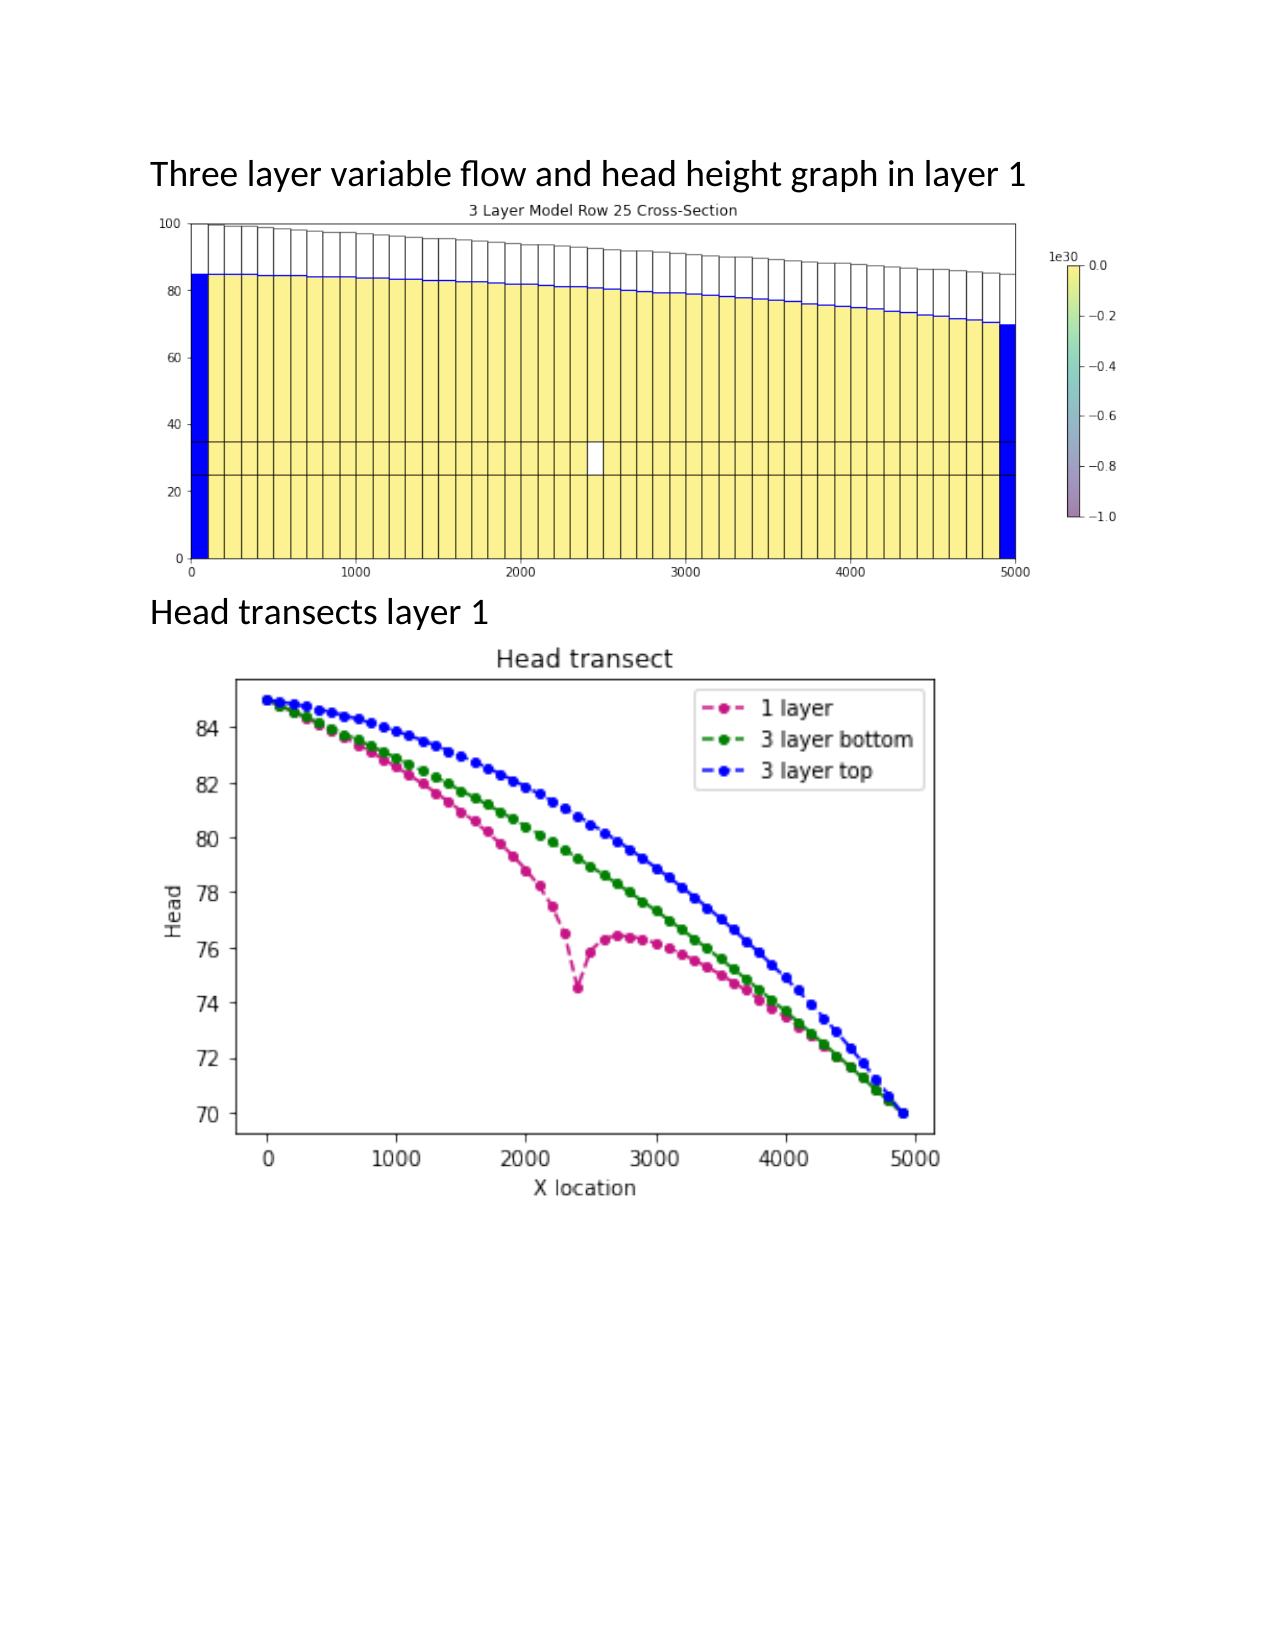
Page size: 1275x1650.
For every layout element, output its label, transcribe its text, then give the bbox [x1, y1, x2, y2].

picture [150, 633, 955, 1213]
picture [150, 195, 1125, 588]
text Three layer variable flow and head height graph in layer 1 [150, 150, 1125, 195]
text Head transects layer 1 [150, 588, 1125, 634]
